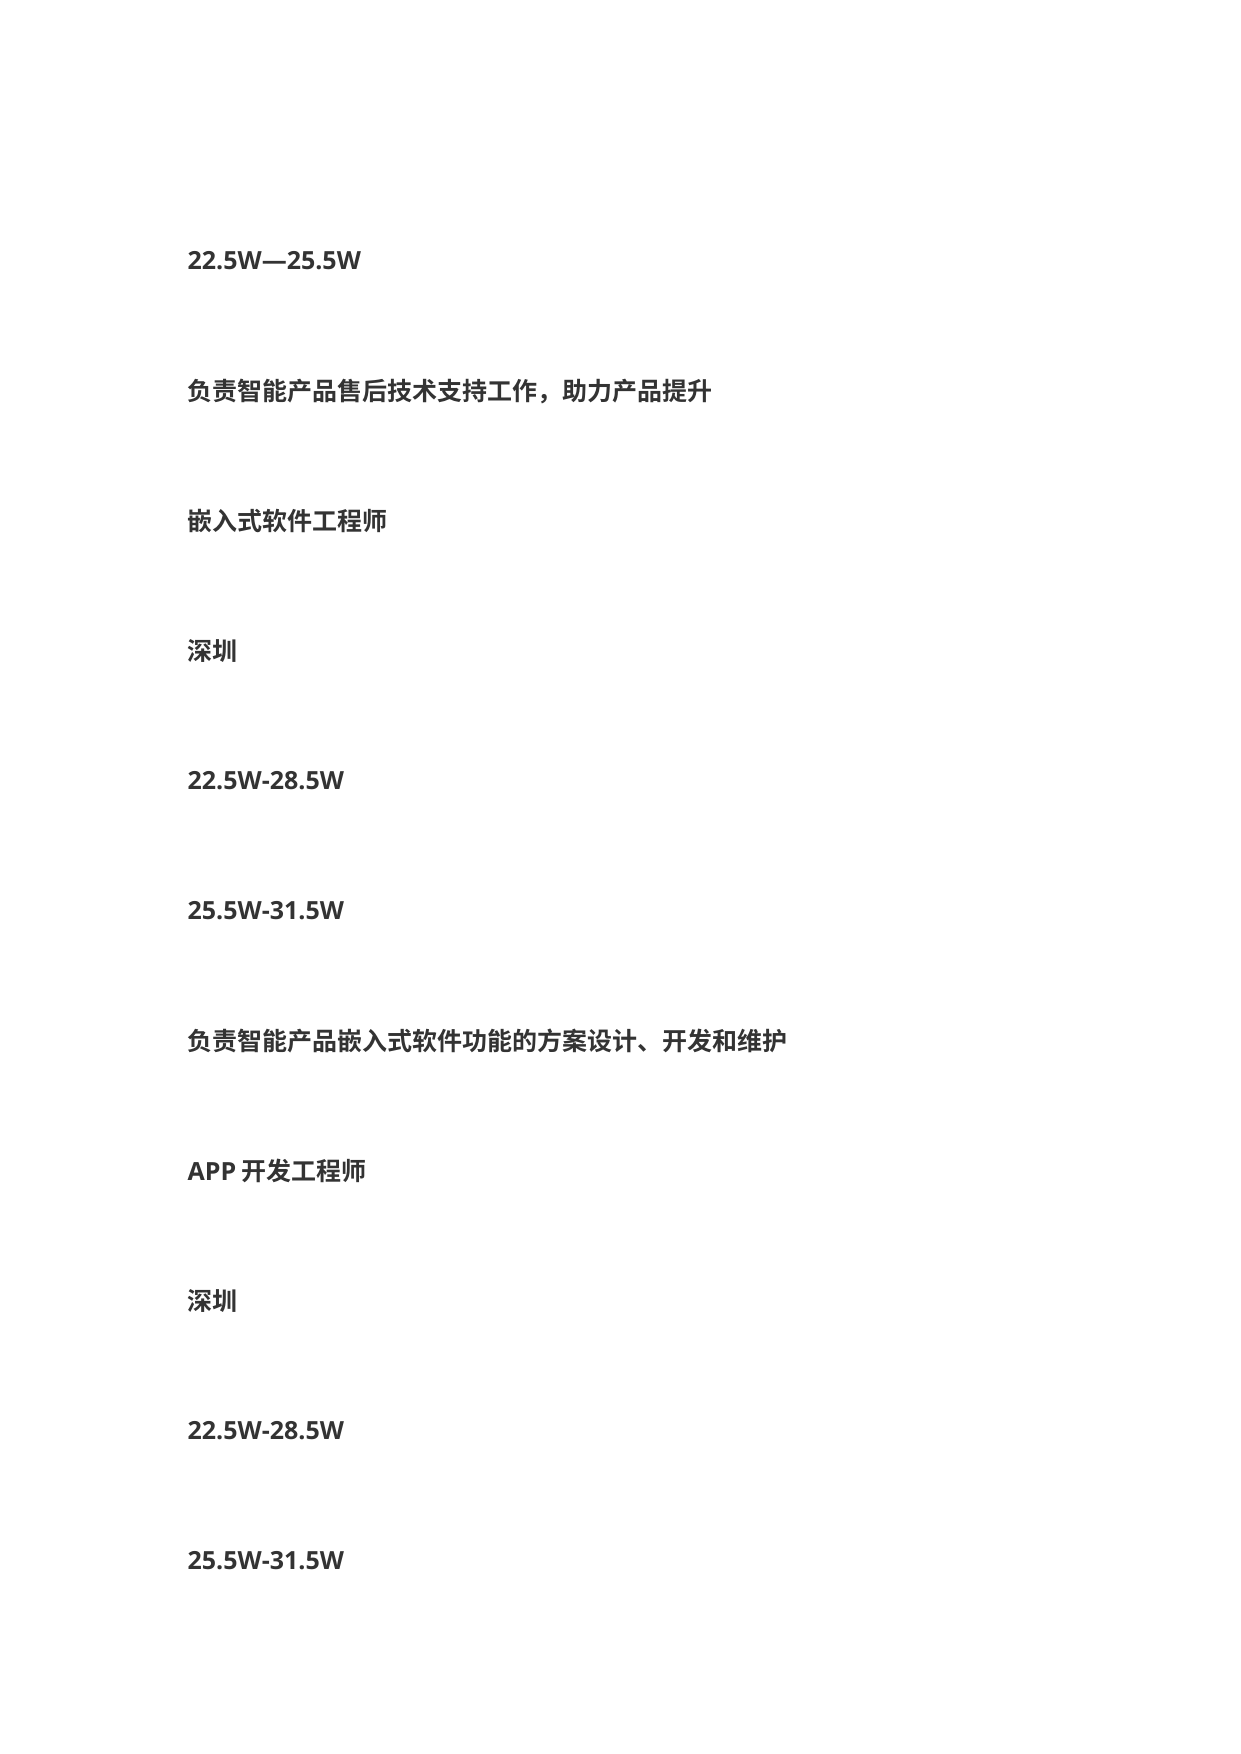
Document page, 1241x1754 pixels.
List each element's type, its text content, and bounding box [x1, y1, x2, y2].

text 深圳 [187, 617, 1053, 682]
text 25.5W-31.5W [187, 1527, 1053, 1592]
text 22.5W—25.5W [187, 227, 1053, 292]
text 嵌入式软件工程师 [187, 487, 1053, 552]
text 25.5W-31.5W [187, 877, 1053, 942]
text 深圳 [187, 1267, 1053, 1332]
text 负责智能产品售后技术支持工作，助力产品提升 [187, 357, 1053, 422]
text 负责智能产品嵌入式软件功能的方案设计、开发和维护 [187, 1007, 1053, 1072]
text 22.5W-28.5W [187, 747, 1053, 812]
text 22.5W-28.5W [187, 1397, 1053, 1462]
text APP开发工程师 [187, 1137, 1053, 1202]
